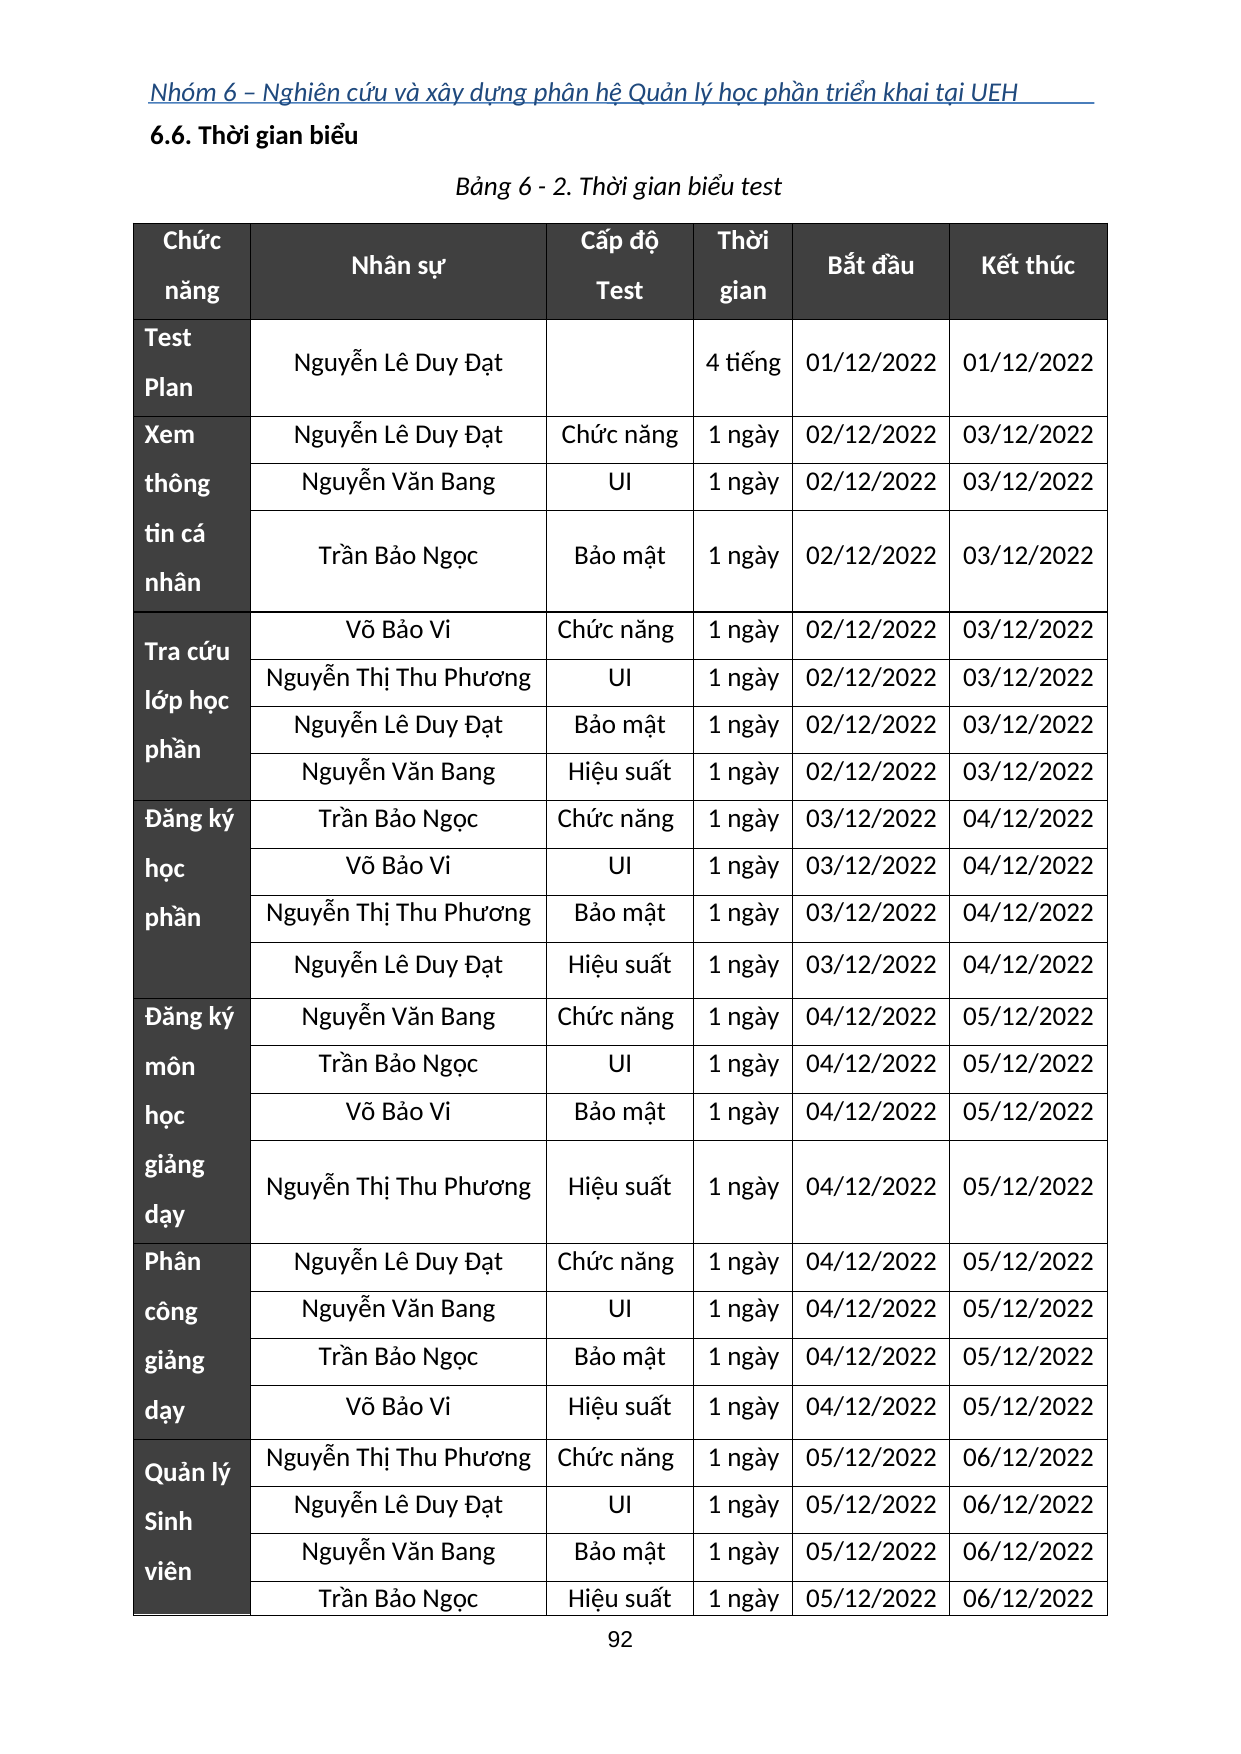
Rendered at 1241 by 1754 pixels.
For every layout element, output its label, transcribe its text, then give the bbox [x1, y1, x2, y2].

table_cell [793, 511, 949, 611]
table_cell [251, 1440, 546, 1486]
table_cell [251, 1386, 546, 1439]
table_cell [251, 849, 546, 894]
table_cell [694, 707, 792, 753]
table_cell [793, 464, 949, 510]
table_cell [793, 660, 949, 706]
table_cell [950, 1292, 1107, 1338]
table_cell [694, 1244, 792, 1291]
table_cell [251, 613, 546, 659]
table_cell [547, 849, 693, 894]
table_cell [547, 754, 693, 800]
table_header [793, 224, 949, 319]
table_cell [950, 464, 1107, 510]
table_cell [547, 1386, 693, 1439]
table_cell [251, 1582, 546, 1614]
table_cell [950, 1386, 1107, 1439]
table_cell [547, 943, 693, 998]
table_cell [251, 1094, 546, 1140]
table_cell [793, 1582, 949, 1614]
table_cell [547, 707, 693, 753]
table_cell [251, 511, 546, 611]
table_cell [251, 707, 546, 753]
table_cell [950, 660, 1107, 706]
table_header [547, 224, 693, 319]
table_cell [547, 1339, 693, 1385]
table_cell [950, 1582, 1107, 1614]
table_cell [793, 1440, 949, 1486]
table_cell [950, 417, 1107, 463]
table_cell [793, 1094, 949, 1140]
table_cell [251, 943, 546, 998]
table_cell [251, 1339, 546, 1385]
text Bảng 6 - 2. Thời gian biểu test [150, 169, 1090, 202]
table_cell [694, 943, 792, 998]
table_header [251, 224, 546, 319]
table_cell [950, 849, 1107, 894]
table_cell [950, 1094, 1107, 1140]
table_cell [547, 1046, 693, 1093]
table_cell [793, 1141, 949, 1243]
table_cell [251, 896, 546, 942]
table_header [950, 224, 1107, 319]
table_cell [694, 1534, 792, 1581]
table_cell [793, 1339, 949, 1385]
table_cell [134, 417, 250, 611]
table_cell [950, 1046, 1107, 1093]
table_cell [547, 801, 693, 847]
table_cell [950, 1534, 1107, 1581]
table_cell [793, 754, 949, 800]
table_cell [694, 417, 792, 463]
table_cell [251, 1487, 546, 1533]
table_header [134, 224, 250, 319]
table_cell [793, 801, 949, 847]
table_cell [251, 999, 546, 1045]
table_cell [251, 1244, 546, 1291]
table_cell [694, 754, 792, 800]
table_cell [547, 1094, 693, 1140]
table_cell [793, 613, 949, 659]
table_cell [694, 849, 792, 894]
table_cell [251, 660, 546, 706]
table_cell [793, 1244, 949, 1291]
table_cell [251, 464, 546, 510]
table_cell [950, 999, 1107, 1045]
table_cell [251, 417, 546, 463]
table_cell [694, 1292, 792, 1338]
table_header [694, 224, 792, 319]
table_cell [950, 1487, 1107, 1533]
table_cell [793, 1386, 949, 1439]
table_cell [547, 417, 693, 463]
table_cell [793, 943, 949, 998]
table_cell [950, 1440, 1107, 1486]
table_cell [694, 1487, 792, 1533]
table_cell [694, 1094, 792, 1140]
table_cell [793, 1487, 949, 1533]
subtitle 6.6. Thời gian biểu [150, 118, 1090, 151]
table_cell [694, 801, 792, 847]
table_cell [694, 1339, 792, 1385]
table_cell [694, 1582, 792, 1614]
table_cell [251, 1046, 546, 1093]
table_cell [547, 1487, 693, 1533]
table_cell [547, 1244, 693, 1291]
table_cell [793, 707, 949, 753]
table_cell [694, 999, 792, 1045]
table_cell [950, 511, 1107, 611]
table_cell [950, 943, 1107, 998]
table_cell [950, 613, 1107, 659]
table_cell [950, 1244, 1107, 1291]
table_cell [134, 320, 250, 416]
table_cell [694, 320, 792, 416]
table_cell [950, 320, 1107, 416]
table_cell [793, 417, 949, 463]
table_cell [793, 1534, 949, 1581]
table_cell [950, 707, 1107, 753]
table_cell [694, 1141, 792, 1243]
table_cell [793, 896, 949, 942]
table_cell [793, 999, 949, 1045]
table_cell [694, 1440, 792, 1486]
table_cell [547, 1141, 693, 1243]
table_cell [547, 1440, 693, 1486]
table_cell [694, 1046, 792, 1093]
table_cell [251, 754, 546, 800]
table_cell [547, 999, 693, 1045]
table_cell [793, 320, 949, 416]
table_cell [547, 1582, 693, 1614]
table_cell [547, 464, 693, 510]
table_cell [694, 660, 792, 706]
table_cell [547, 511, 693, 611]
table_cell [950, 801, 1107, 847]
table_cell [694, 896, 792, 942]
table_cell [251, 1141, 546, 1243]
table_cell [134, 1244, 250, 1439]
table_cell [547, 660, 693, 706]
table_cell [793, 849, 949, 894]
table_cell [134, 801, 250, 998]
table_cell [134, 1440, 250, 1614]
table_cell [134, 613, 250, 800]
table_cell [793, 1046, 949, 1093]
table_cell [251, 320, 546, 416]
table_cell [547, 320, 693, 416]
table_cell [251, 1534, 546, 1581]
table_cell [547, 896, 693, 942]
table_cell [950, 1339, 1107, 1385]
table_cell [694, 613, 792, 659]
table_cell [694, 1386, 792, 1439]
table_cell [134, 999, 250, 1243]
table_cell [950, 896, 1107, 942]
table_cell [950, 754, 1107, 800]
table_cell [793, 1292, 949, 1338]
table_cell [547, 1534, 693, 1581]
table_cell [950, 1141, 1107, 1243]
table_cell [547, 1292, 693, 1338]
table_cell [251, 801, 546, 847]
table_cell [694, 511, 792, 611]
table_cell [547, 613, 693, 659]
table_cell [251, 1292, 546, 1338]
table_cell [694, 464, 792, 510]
